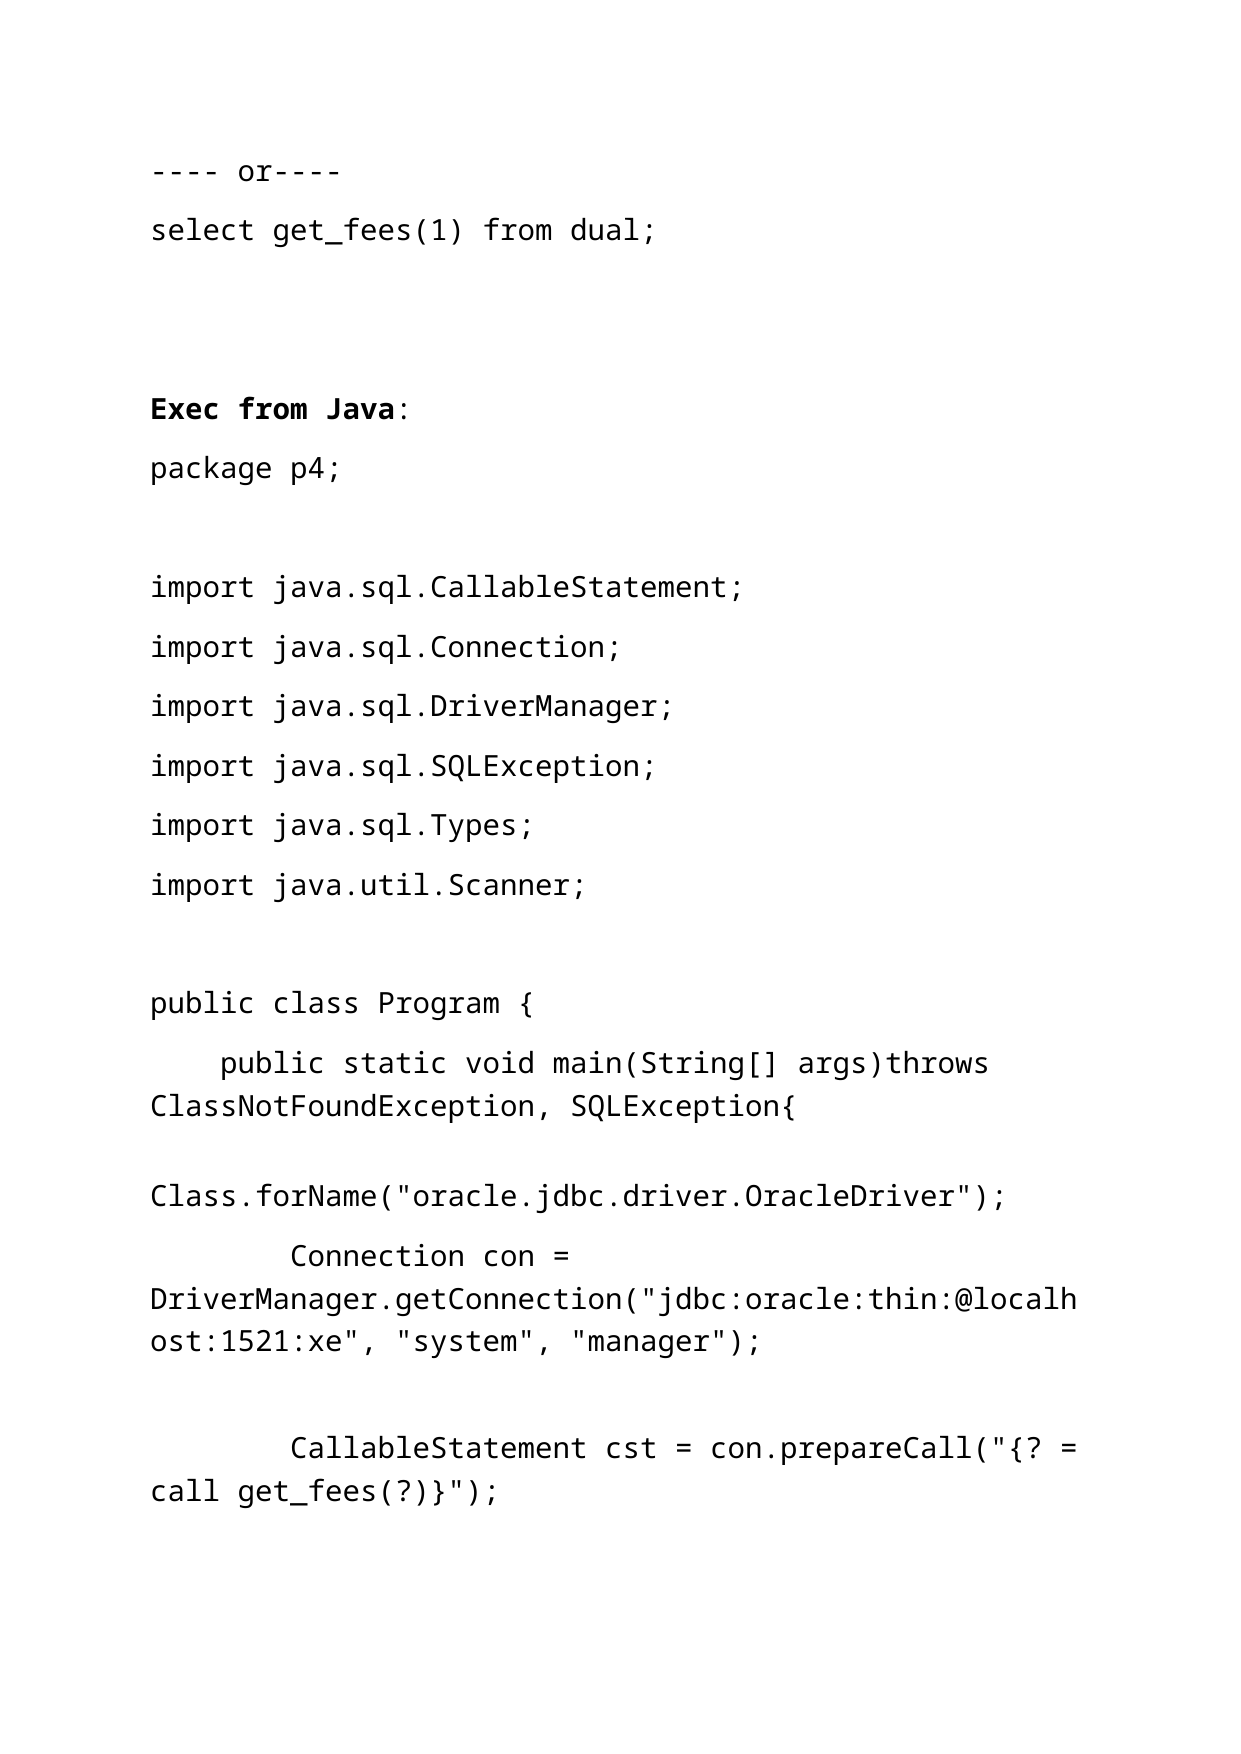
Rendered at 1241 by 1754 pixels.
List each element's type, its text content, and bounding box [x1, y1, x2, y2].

text Connection con = DriverManager.getConnection("jdbc:oracle:thin:@localhost:1521:xe", "system", "manager"); [150, 1235, 1090, 1360]
text import java.sql.Types; [150, 804, 1090, 844]
text import java.sql.CallableStatement; [150, 566, 1090, 606]
text import java.sql.DriverManager; [150, 685, 1090, 725]
text package p4; [150, 447, 1090, 487]
text Exec from Java: [150, 388, 1090, 428]
text public class Program { [150, 983, 1090, 1022]
text CallableStatement cst = con.prepareCall("{? = call get_fees(?)}"); [150, 1427, 1090, 1509]
text public static void main(String[] args)throws ClassNotFoundException, SQLException{ [150, 1042, 1090, 1125]
text import java.util.Scanner; [150, 864, 1090, 903]
text Class.forName("oracle.jdbc.driver.OracleDriver"); [150, 1144, 1090, 1215]
text select get_fees(1) from dual; [150, 209, 1090, 249]
text import java.sql.SQLException; [150, 745, 1090, 784]
text ---- or---- [150, 150, 1090, 190]
text import java.sql.Connection; [150, 626, 1090, 666]
